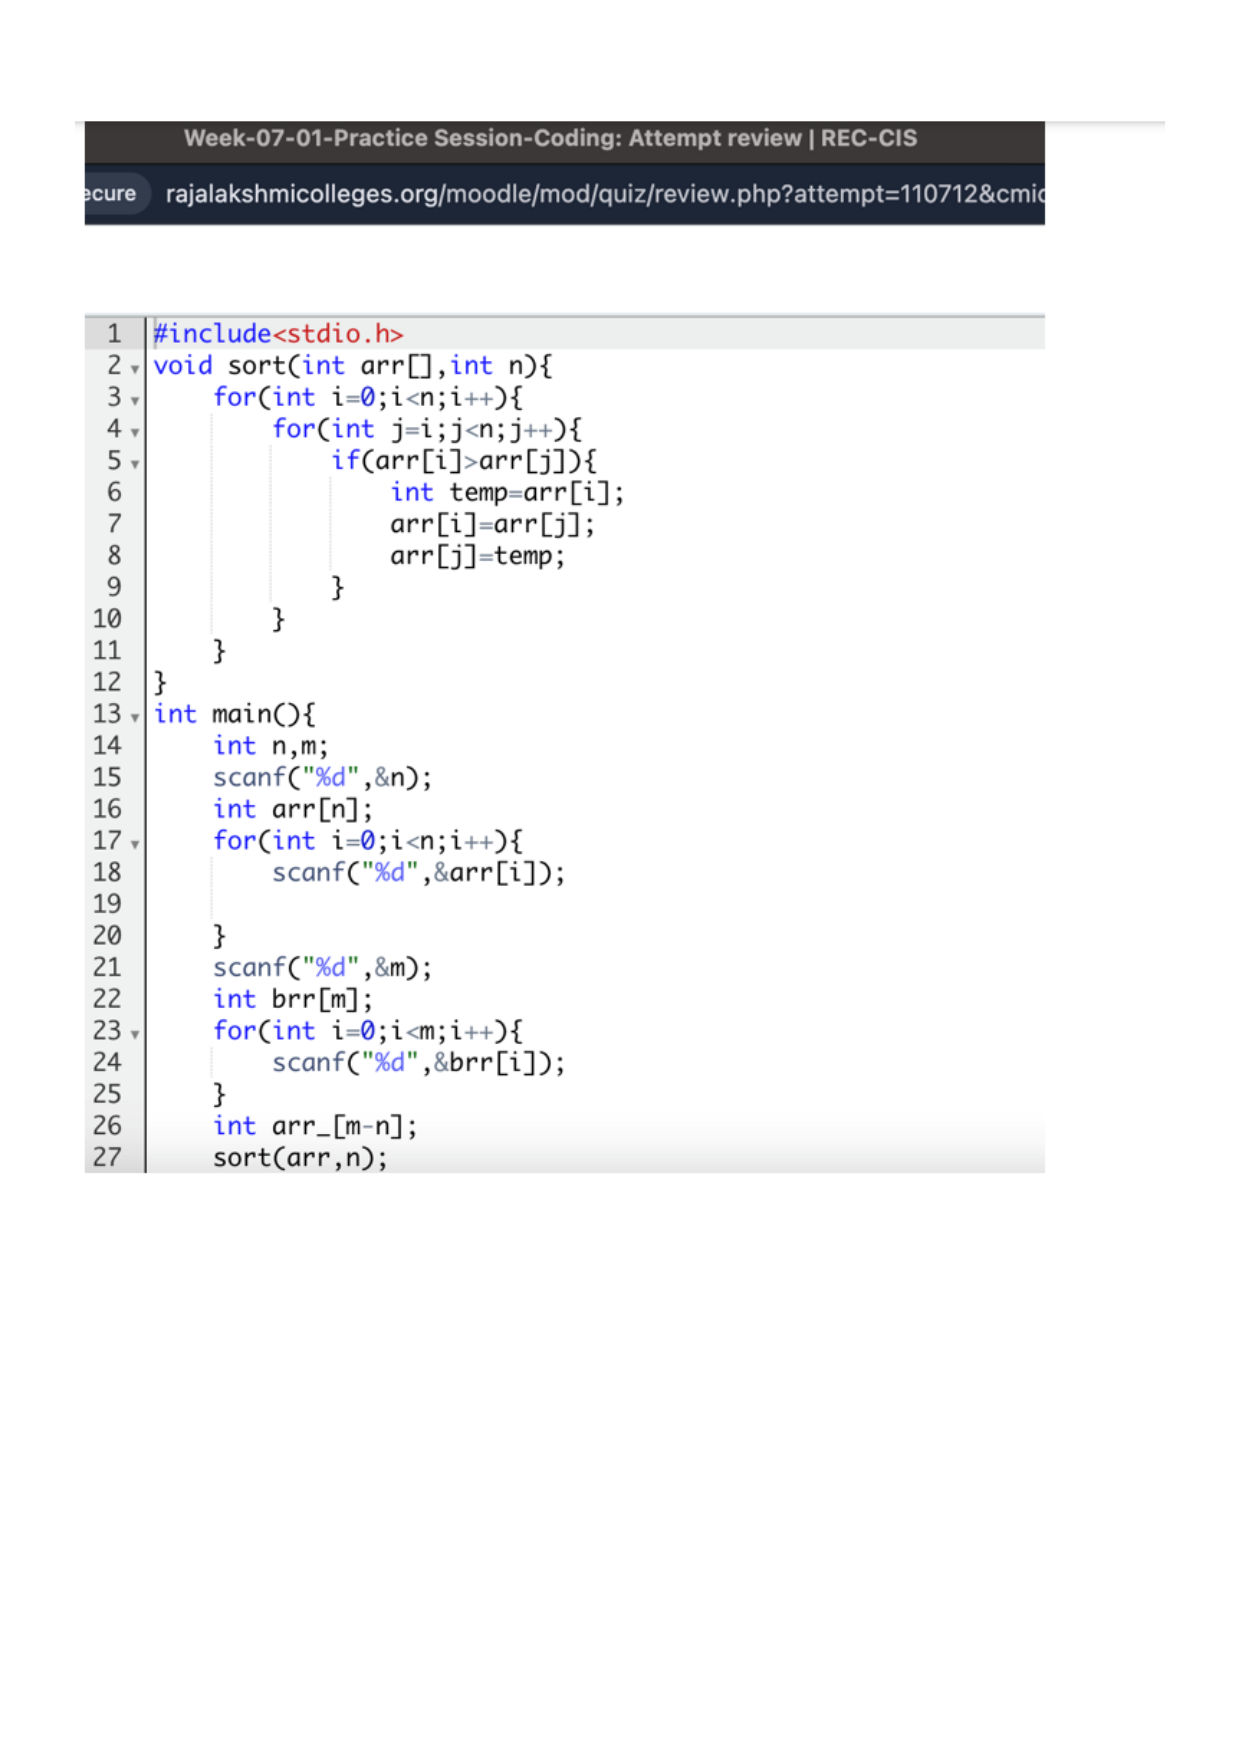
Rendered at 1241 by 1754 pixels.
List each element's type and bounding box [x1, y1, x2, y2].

picture [75, 120, 1166, 1202]
